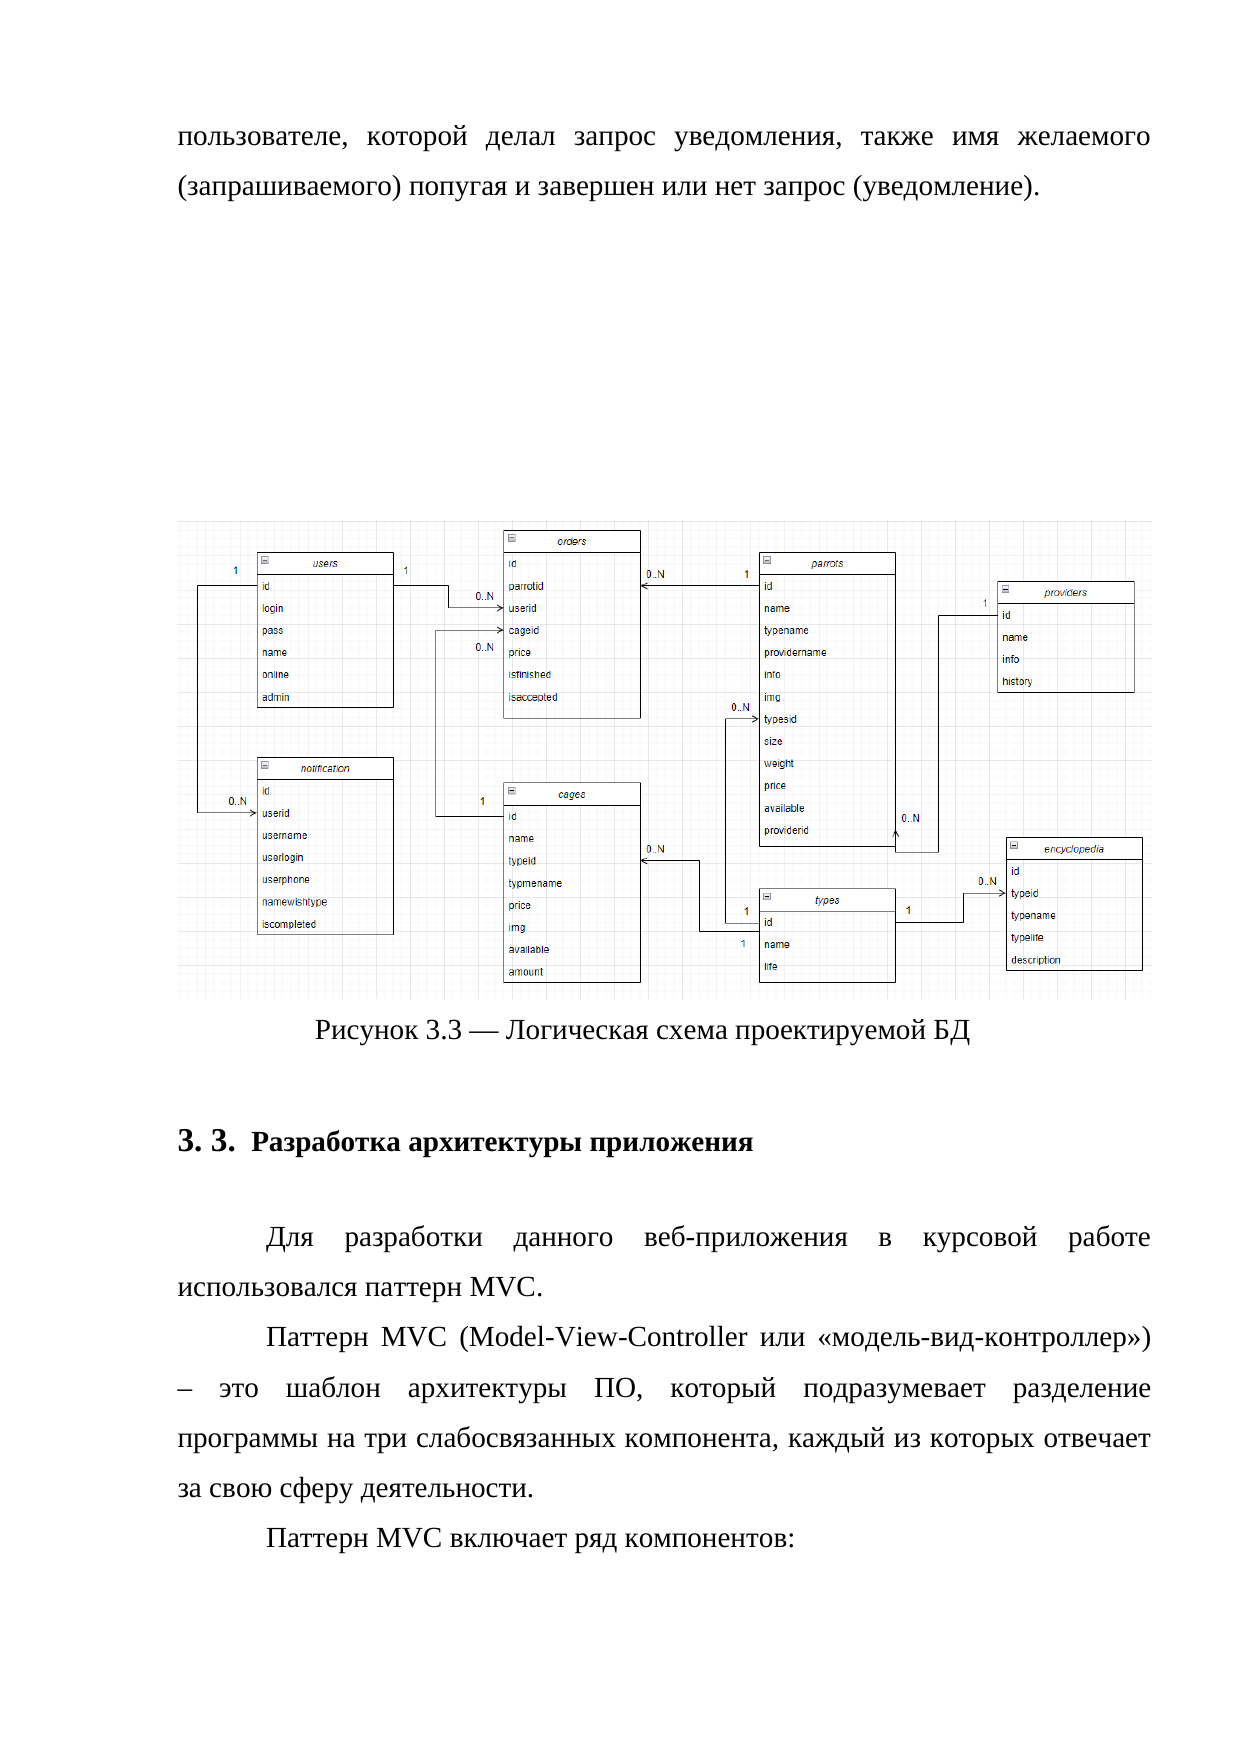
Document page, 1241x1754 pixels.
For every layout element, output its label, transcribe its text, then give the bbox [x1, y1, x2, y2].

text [177, 118, 1152, 202]
list Разработка архитектуры приложения [177, 1120, 1152, 1158]
text Паттерн MVC (Model-View-Controller или «модель-вид-контроллер») – это шаблон архитектуры ПО, который подразумевает разделение программы на три слабосвязанных компонента, каждый из которых отвечает за свою сферу деятельности. [177, 1319, 1152, 1504]
text Паттерн MVC включает ряд компонентов: [177, 1521, 1152, 1554]
text Для разработки данного веб-приложения в курсовой работе использовался паттерн MVC. [177, 1219, 1152, 1303]
picture [177, 520, 1152, 999]
text Рисунок 3.3 — Логическая схема проектируемой БД [59, 1012, 1152, 1046]
